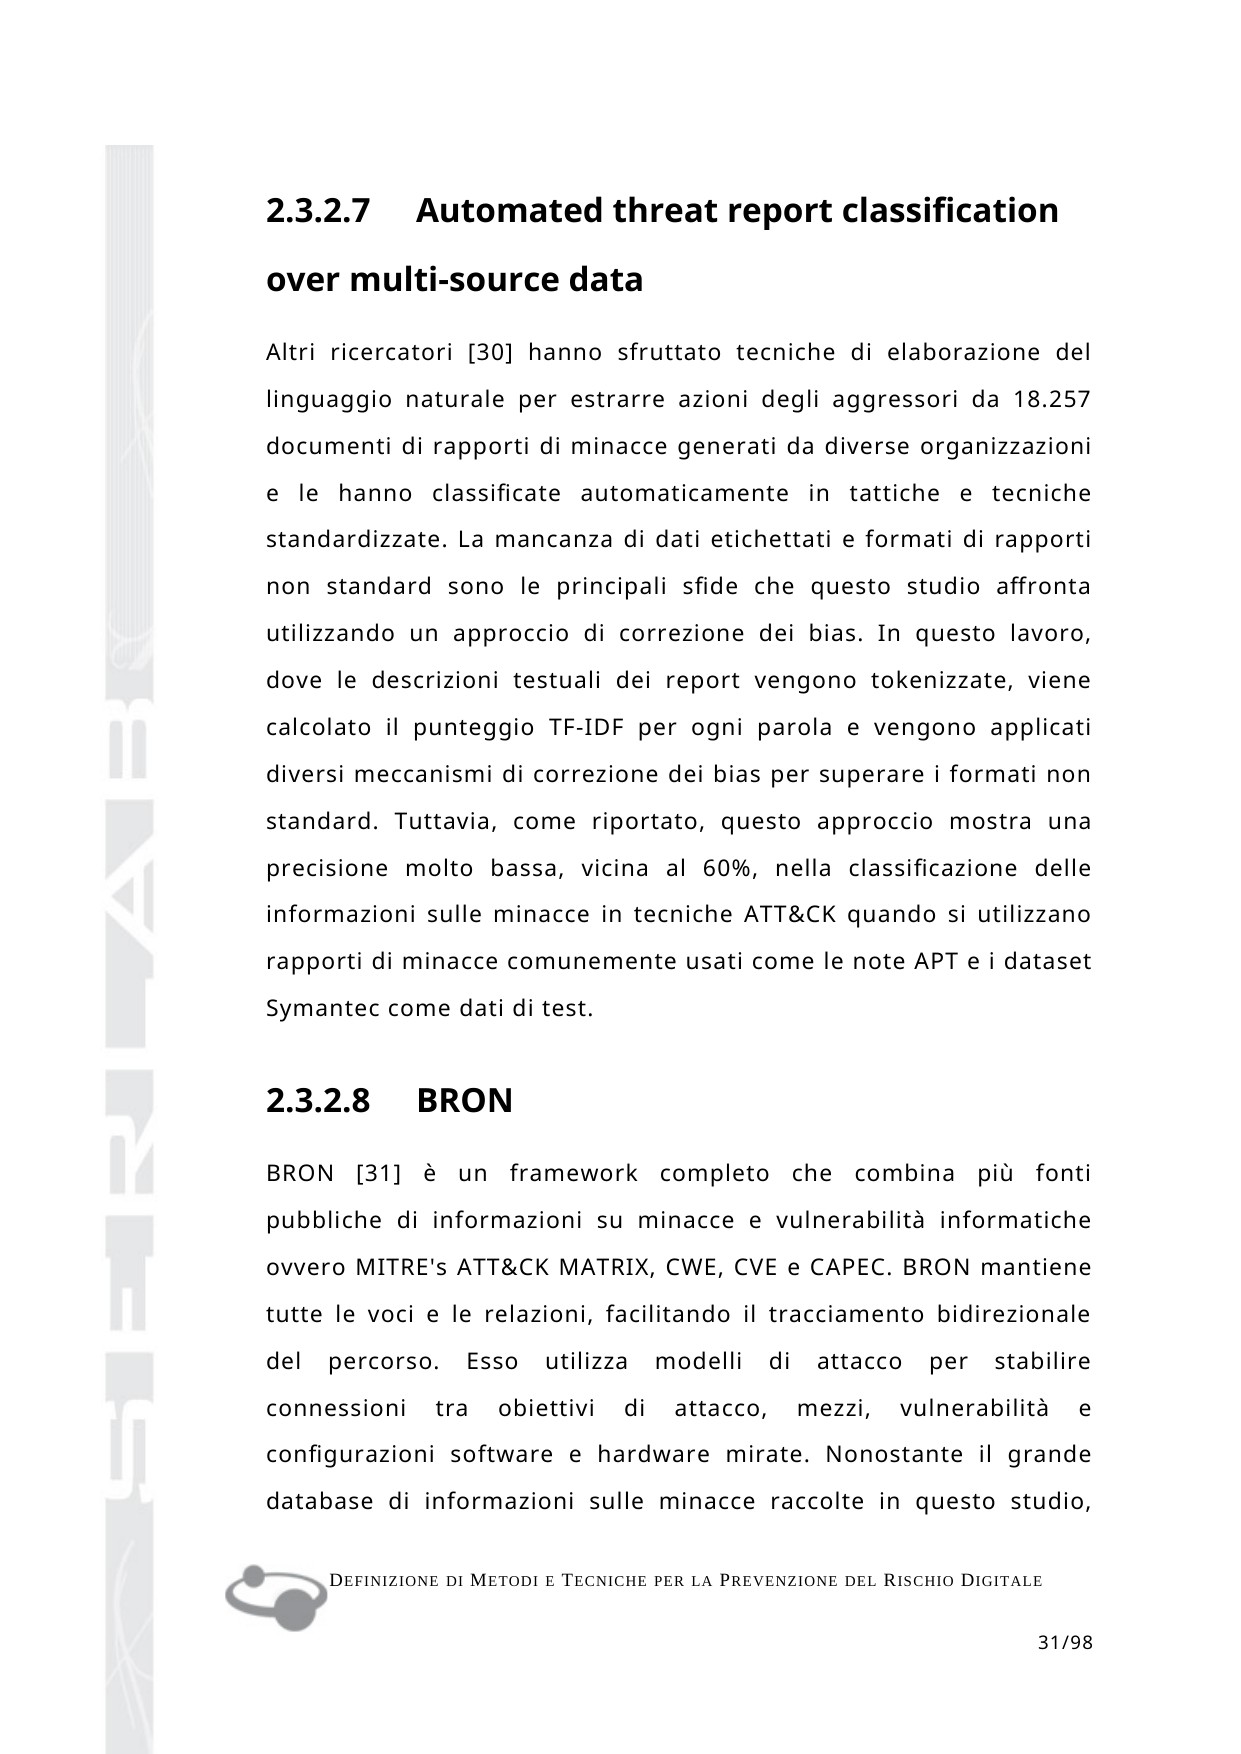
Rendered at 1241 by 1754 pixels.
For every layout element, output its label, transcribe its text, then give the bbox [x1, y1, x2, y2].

picture [213, 1563, 328, 1635]
subtitle Automated threat report classification over multi-source data [266, 187, 1093, 301]
text Altri ricercatori [30] hanno sfruttato tecniche di elaborazione del linguaggio naturale per estrarre azioni degli aggressori da 18.257 documenti di rapporti di minacce generati da diverse organizzazioni e le hanno classificate automaticamente in tattiche e tecniche standardizzate. La mancanza di dati etichettati e formati di rapporti non standard sono le principali sfide che questo studio affronta utilizzando un approccio di correzione dei bias. In questo lavoro, dove le descrizioni testuali dei report vengono tokenizzate, viene calcolato il punteggio TF-IDF per ogni parola e vengono applicati diversi meccanismi di correzione dei bias per superare i formati non standard. Tuttavia, come riportato, questo approccio mostra una precisione molto bassa, vicina al 60%, nella classificazione delle informazioni sulle minacce in tecniche ATT&CK quando si utilizzano rapporti di minacce comunemente usati come le note APT e i dataset Symantec come dati di test. [266, 336, 1093, 1023]
picture [91, 145, 162, 1754]
subtitle BRON [266, 1077, 1093, 1122]
